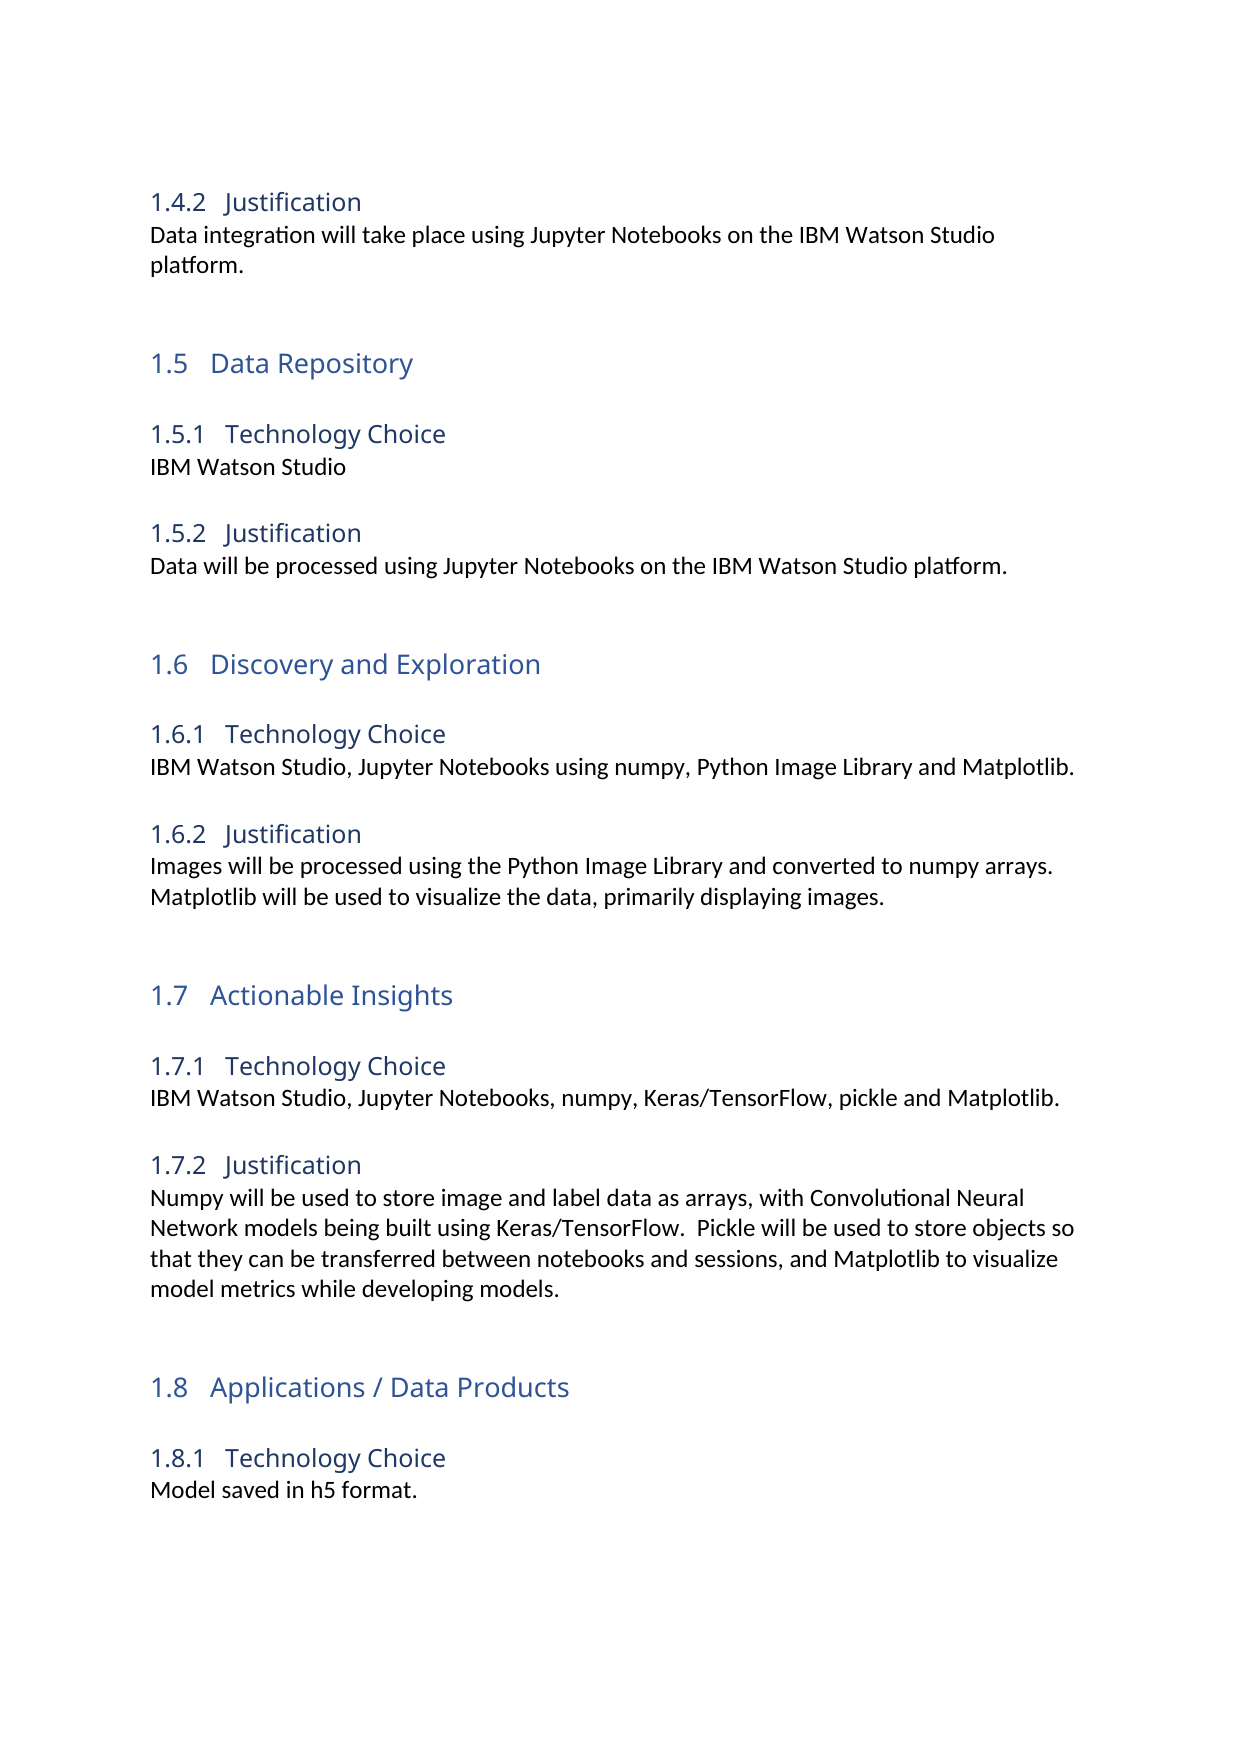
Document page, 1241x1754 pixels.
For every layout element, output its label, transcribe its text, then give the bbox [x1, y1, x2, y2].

text IBM Watson Studio, Jupyter Notebooks, numpy, Keras/TensorFlow, pickle and Matplotlib. [150, 1082, 1090, 1113]
subtitle Discovery and Exploration [150, 646, 1090, 682]
subtitle Justification [150, 1148, 1090, 1182]
subtitle Justification [150, 185, 1090, 219]
text IBM Watson Studio [150, 451, 1090, 481]
subtitle Data Repository [150, 345, 1090, 382]
subtitle Technology Choice [150, 1048, 1090, 1082]
text Numpy will be used to store image and label data as arrays, with Convolutional Neural Network models being built using Keras/TensorFlow. Pickle will be used to store objects so that they can be transferred between notebooks and sessions, and Matplotlib to visualize model metrics while developing models. [150, 1182, 1090, 1304]
text IBM Watson Studio, Jupyter Notebooks using numpy, Python Image Library and Matplotlib. [150, 751, 1090, 782]
text Model saved in h5 format. [150, 1474, 1090, 1505]
subtitle Justification [150, 816, 1090, 851]
text Data integration will take place using Jupyter Notebooks on the IBM Watson Studio platform. [150, 219, 1090, 280]
subtitle Technology Choice [150, 717, 1090, 751]
subtitle Applications / Data Products [150, 1369, 1090, 1406]
text Data will be processed using Jupyter Notebooks on the IBM Watson Studio platform. [150, 550, 1090, 580]
subtitle Justification [150, 516, 1090, 550]
subtitle Actionable Insights [150, 977, 1090, 1014]
subtitle Technology Choice [150, 417, 1090, 451]
subtitle Technology Choice [150, 1441, 1090, 1474]
text Images will be processed using the Python Image Library and converted to numpy arrays. Matplotlib will be used to visualize the data, primarily displaying images. [150, 851, 1090, 912]
